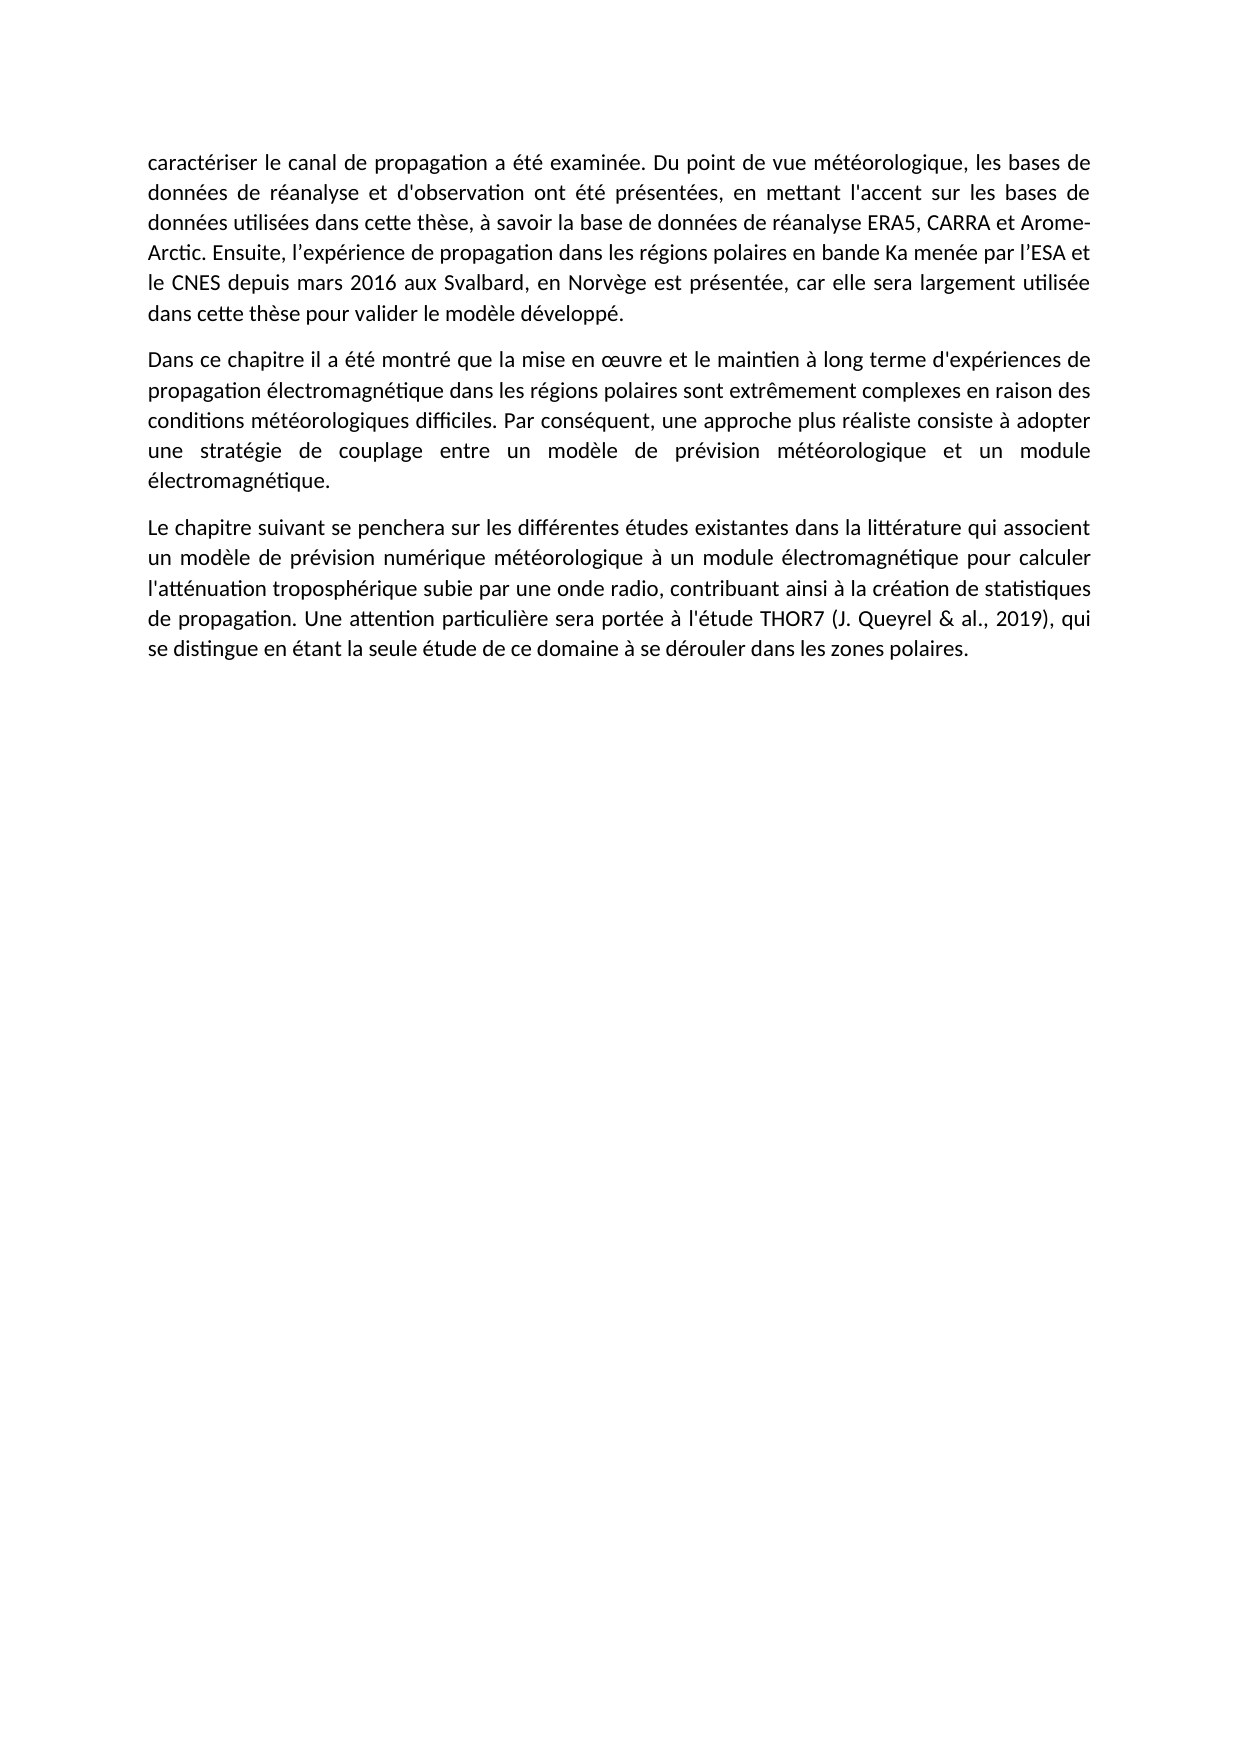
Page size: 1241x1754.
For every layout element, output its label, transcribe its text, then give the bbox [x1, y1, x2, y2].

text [148, 148, 1093, 327]
text Le chapitre suivant se penchera sur les différentes études existantes dans la littérature qui associent un modèle de prévision numérique météorologique à un module électromagnétique pour calculer l'atténuation troposphérique subie par une onde radio, contribuant ainsi à la création de statistiques de propagation. Une attention particulière sera portée à l'étude THOR7 (J. Queyrel & al., 2019), qui se distingue en étant la seule étude de ce domaine à se dérouler dans les zones polaires. [148, 513, 1093, 662]
text Dans ce chapitre il a été montré que la mise en œuvre et le maintien à long terme d'expériences de propagation électromagnétique dans les régions polaires sont extrêmement complexes en raison des conditions météorologiques difficiles. Par conséquent, une approche plus réaliste consiste à adopter une stratégie de couplage entre un modèle de prévision météorologique et un module électromagnétique. [148, 346, 1093, 494]
